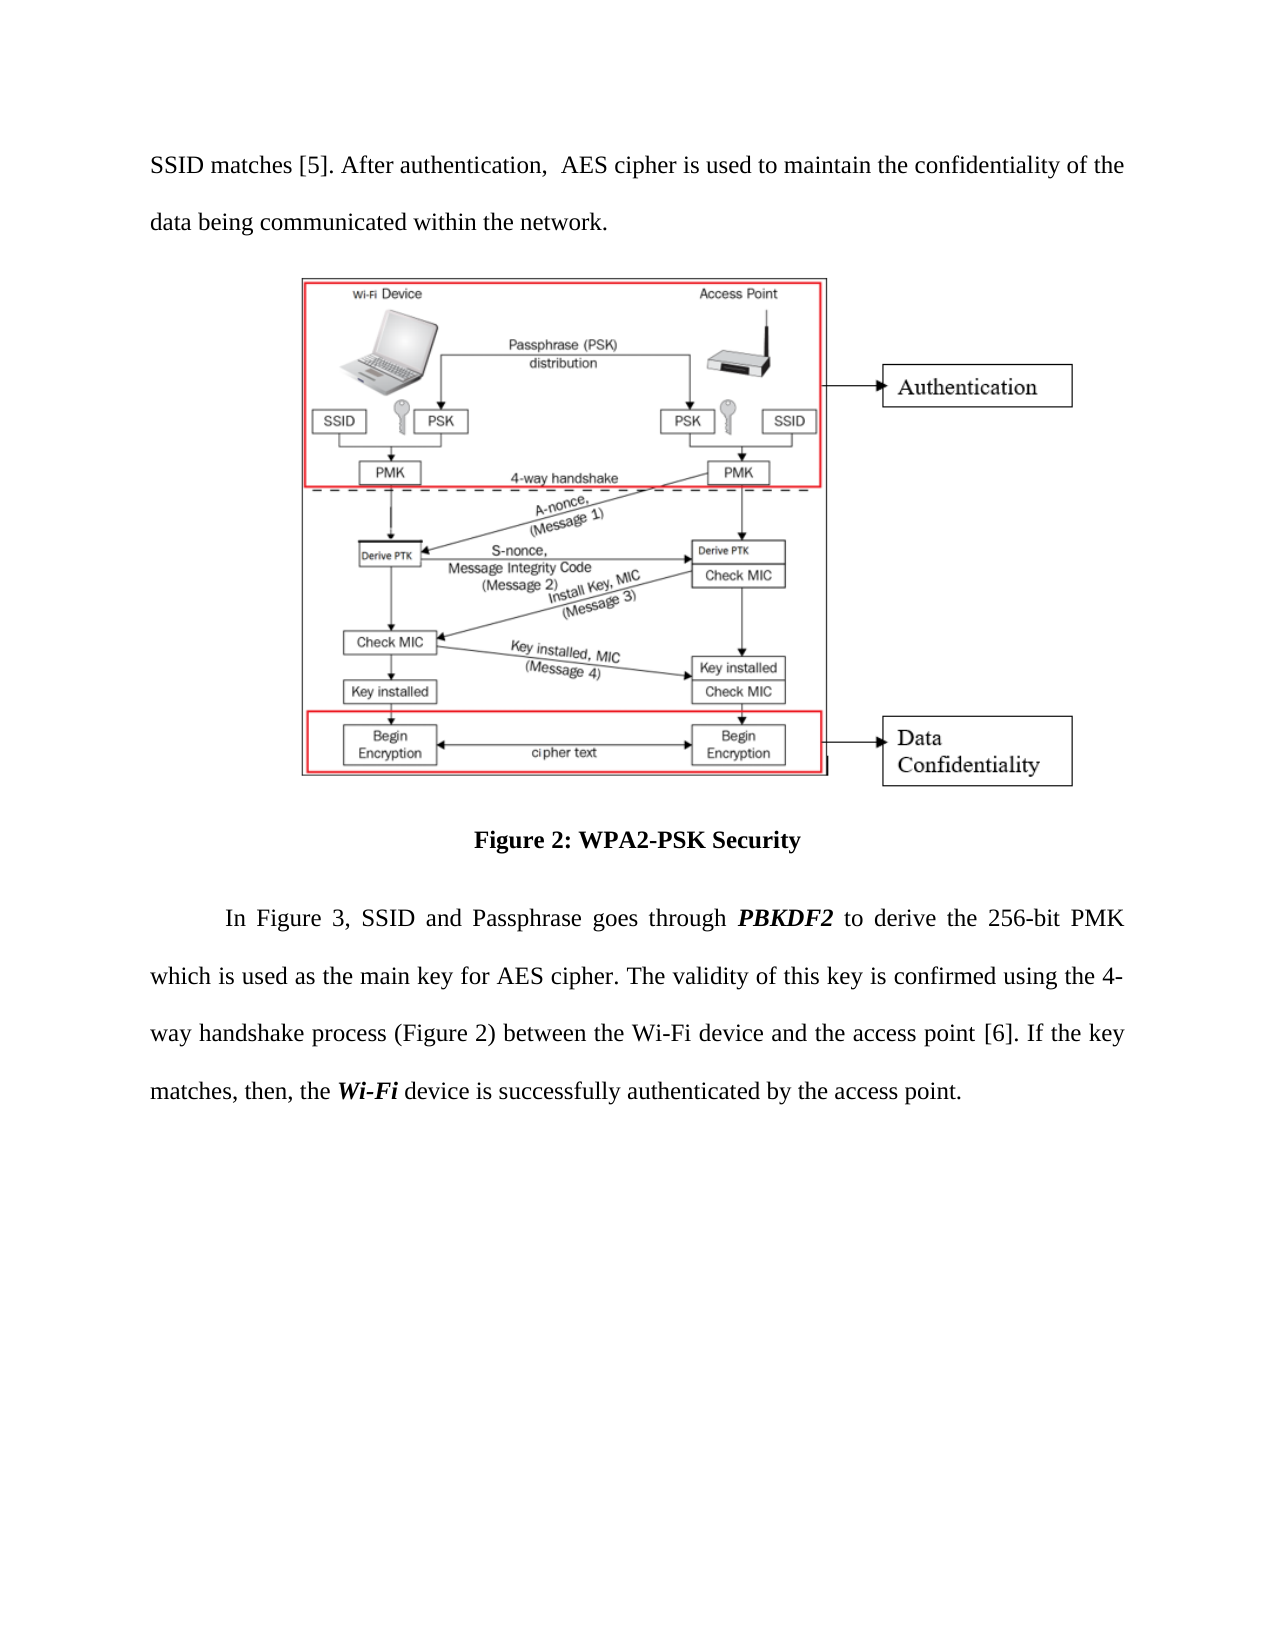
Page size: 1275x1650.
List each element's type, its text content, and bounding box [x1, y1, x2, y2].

text In Figure 3, SSID and Passphrase goes through PBKDF2 to derive the 256-bit PMK which is used as the main key for AES cipher. The validity of this key is confirmed using the 4-way handshake process (Figure 2) between the Wi-Fi device and the access point. If the key matches, then, the Wi-Fi device is successfully authenticated by the access point. [150, 903, 1125, 1104]
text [150, 150, 1125, 236]
text Figure 2: WPA2-PSK Security [150, 825, 1125, 854]
picture [257, 265, 1094, 797]
